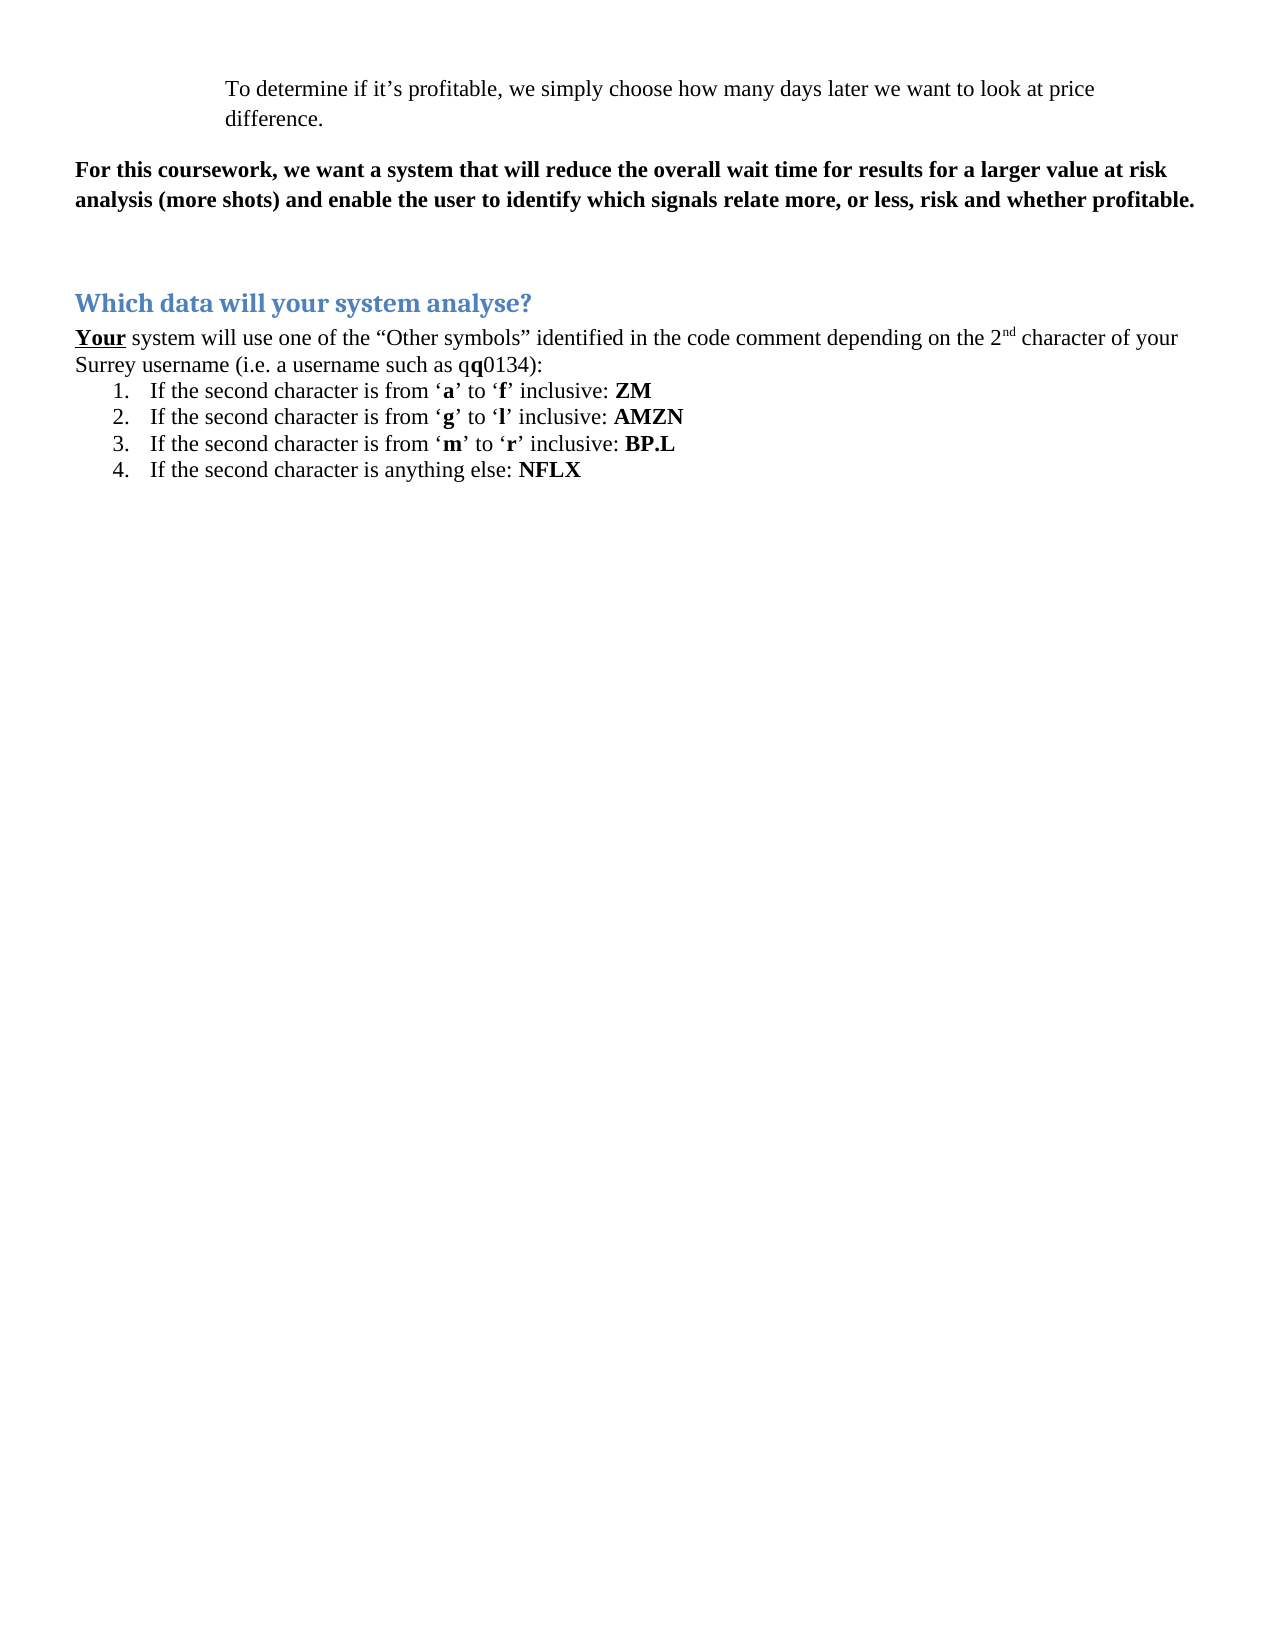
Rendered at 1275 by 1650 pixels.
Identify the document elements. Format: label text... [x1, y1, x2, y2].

list To determine if it’s profitable, we simply choose how many days later we want to look at price difference. [225, 75, 1200, 132]
list If the second character is from ‘g’ to ‘l’ inclusive: AMZN [112, 403, 1200, 430]
subtitle Which data will your system analyse? [75, 288, 1200, 320]
list If the second character is from ‘m’ to ‘r’ inclusive: BP.L [112, 430, 1200, 456]
text Your system will use one of the “Other symbols” identified in the code comment depending on the 2nd character of your Surrey username (i.e. a username such as qq0134): [75, 324, 1200, 377]
text For this coursework, we want a system that will reduce the overall wait time for results for a larger value at risk analysis (more shots) and enable the user to identify which signals relate more, or less, risk and whether profitable. [75, 156, 1200, 213]
list If the second character is from ‘a’ to ‘f’ inclusive: ZM [112, 377, 1200, 403]
list If the second character is anything else: NFLX [112, 456, 1200, 482]
